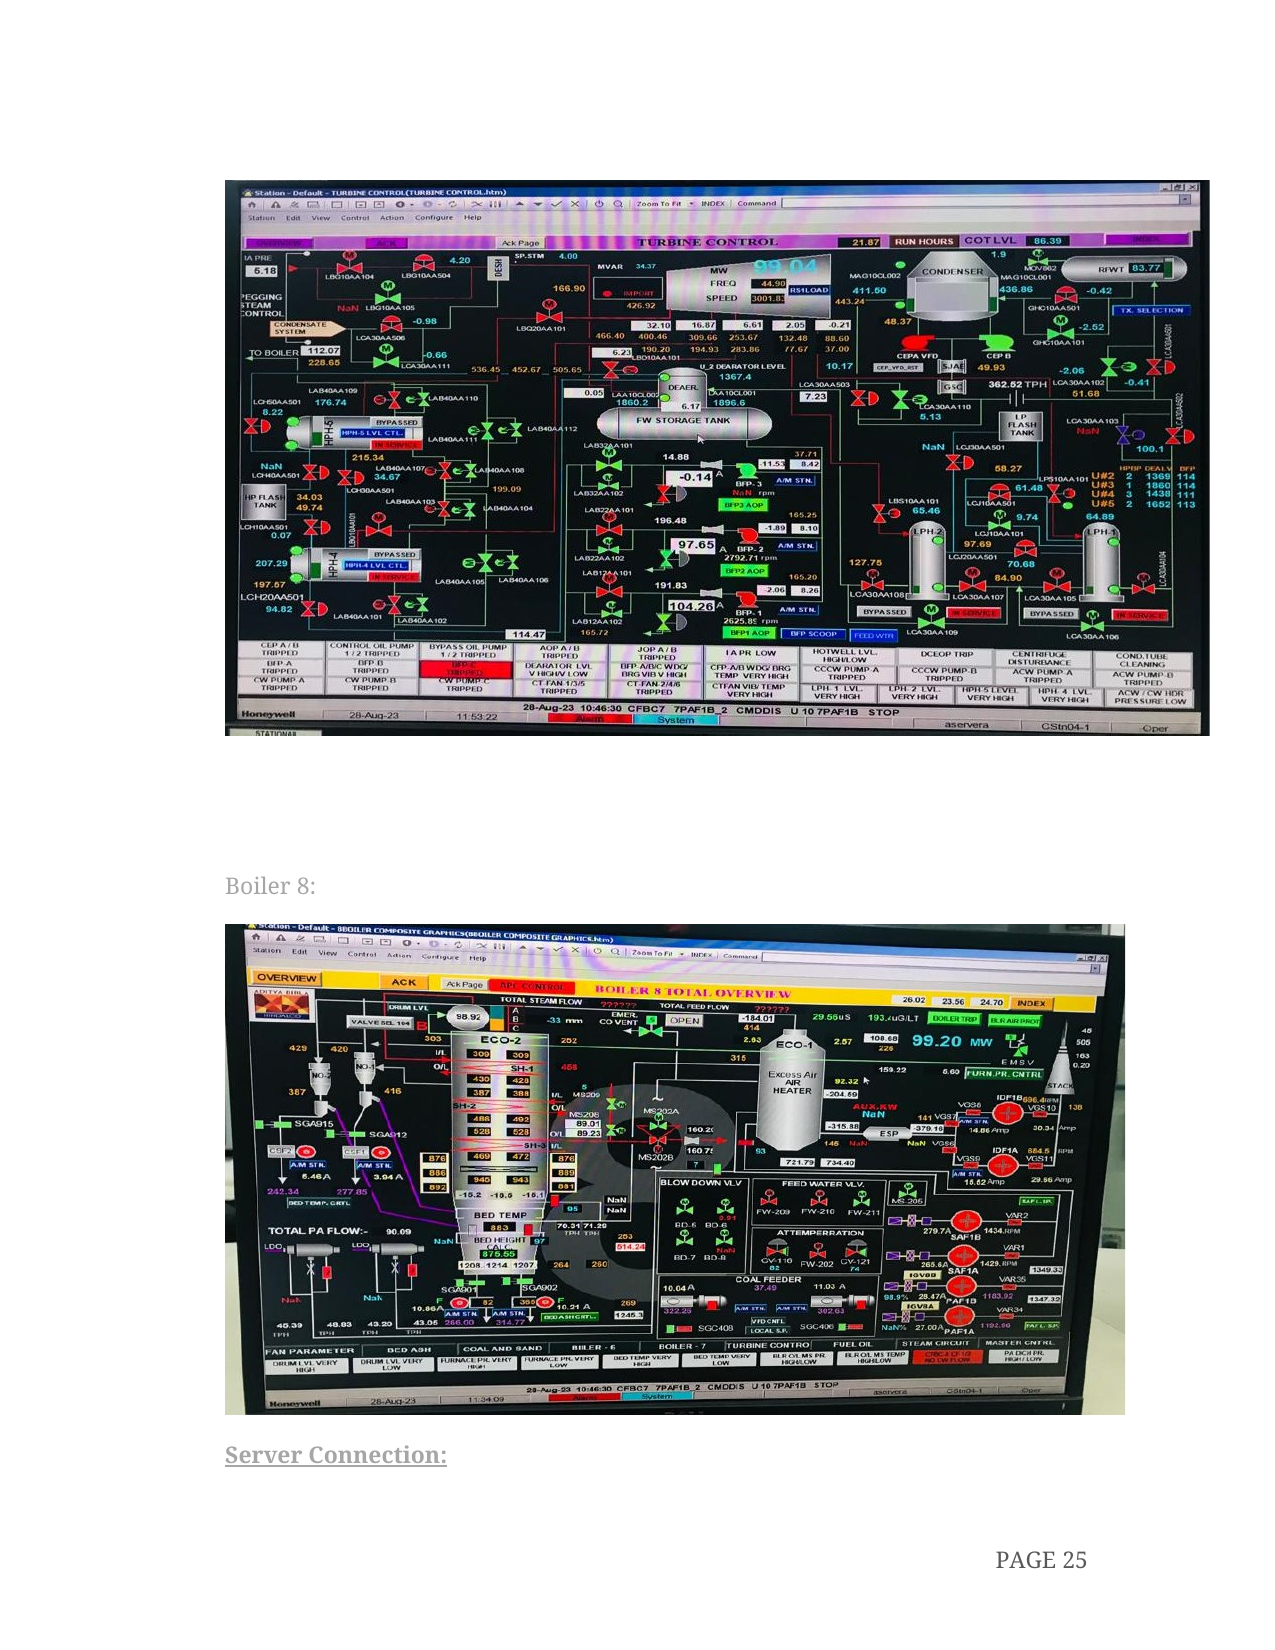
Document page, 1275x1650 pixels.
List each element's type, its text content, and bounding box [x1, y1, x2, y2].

text Server Connection: [225, 1439, 1087, 1470]
picture [225, 924, 1125, 1415]
text Boiler 8: [225, 869, 1087, 901]
picture [225, 180, 1210, 736]
